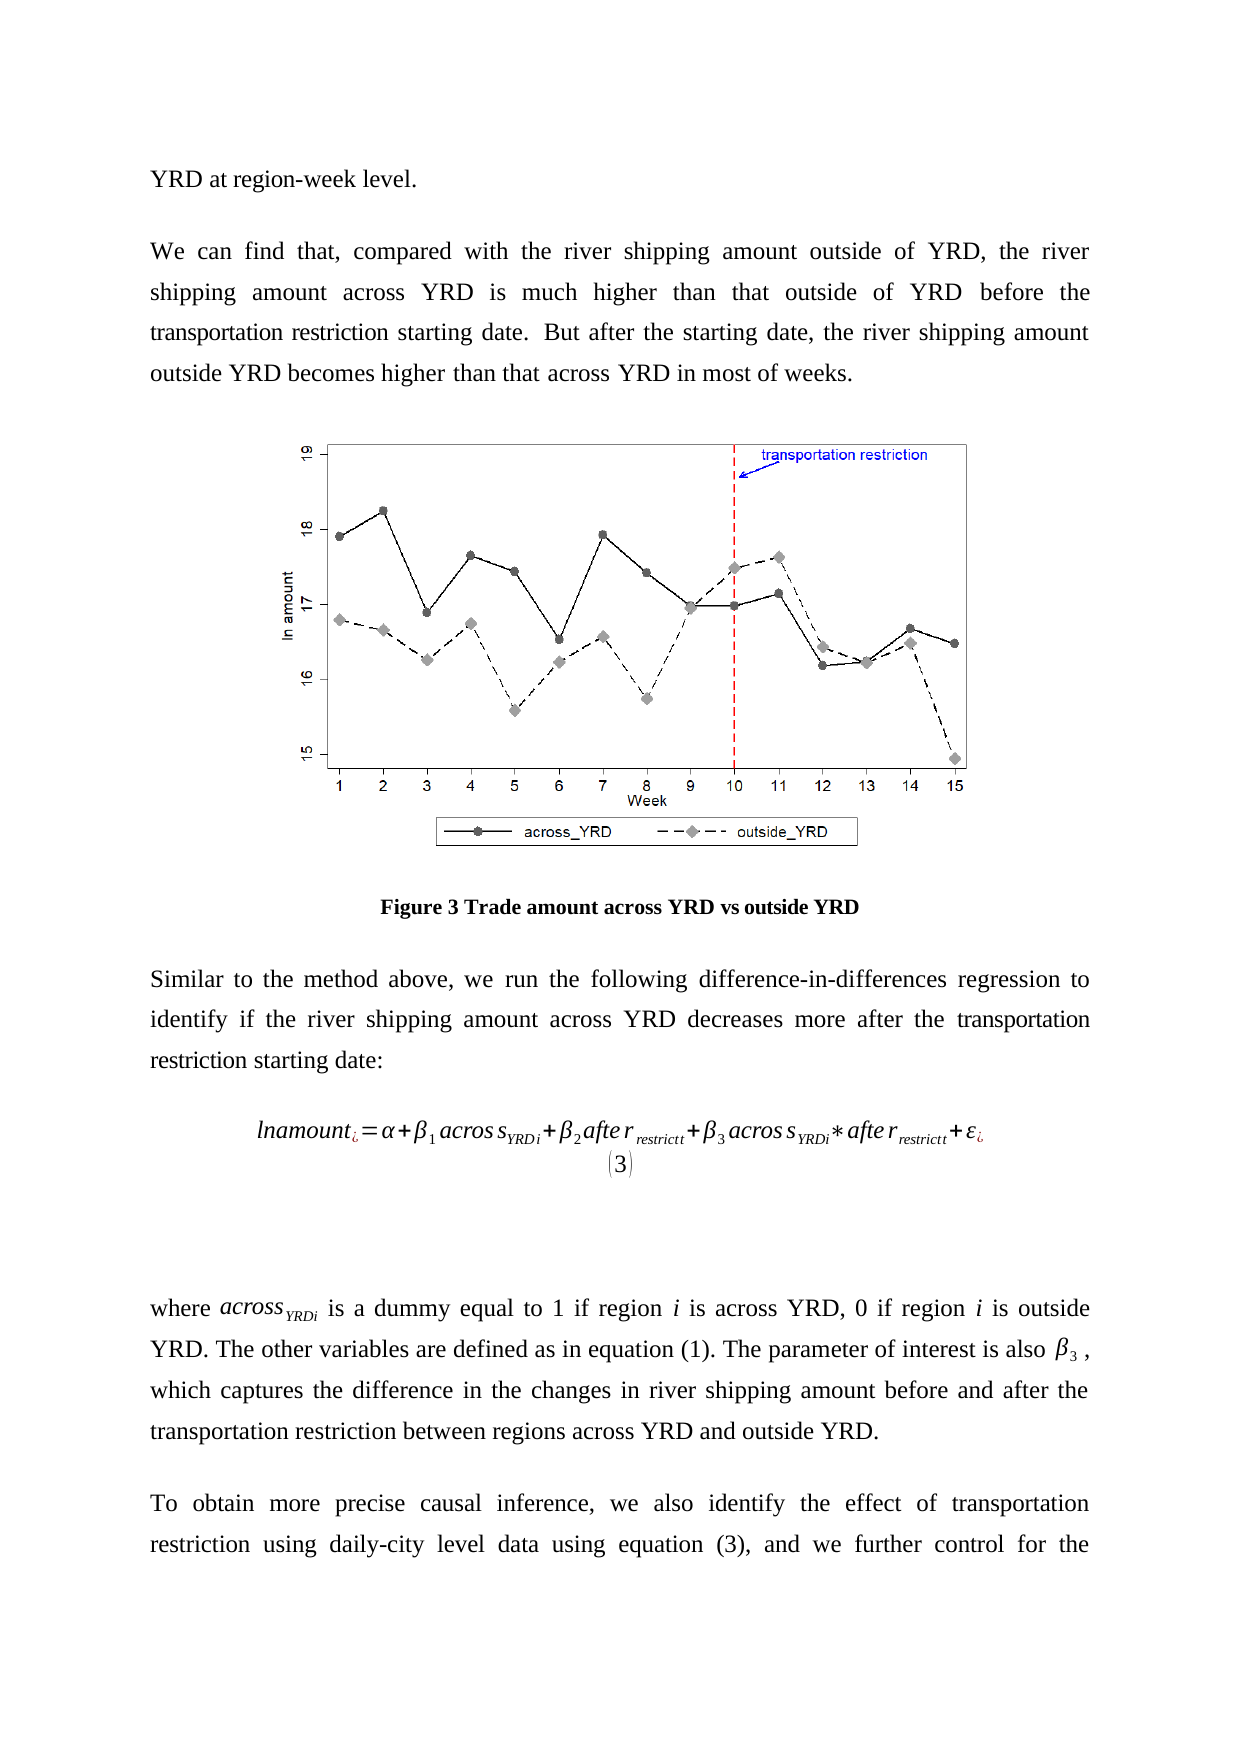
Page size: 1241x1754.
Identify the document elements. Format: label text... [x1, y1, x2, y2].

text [150, 1486, 1090, 1559]
text where is a dummy equal to 1 if region i is across YRD, 0 if region i is outside YRD. The other variables are defined as in equation (1). The parameter of interest is also , which captures the difference in the changes in river shipping amount before and after the transportation restriction between regions across YRD and outside YRD. [150, 1292, 1090, 1447]
picture [255, 428, 985, 866]
text Figure 3 Trade amount across YRD vs outside YRD [150, 891, 1090, 923]
text We can find that, compared with the river shipping amount outside of YRD, the river shipping amount across YRD is much higher than that outside of YRD before the transportation restriction starting date. But after the starting date, the river shipping amount outside YRD becomes higher than that across YRD in most of weeks. [150, 234, 1090, 388]
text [150, 162, 1090, 194]
text Similar to the method above, we run the following difference-in-differences regression to identify if the river shipping amount across YRD decreases more after the transportation restriction starting date: [150, 962, 1090, 1076]
